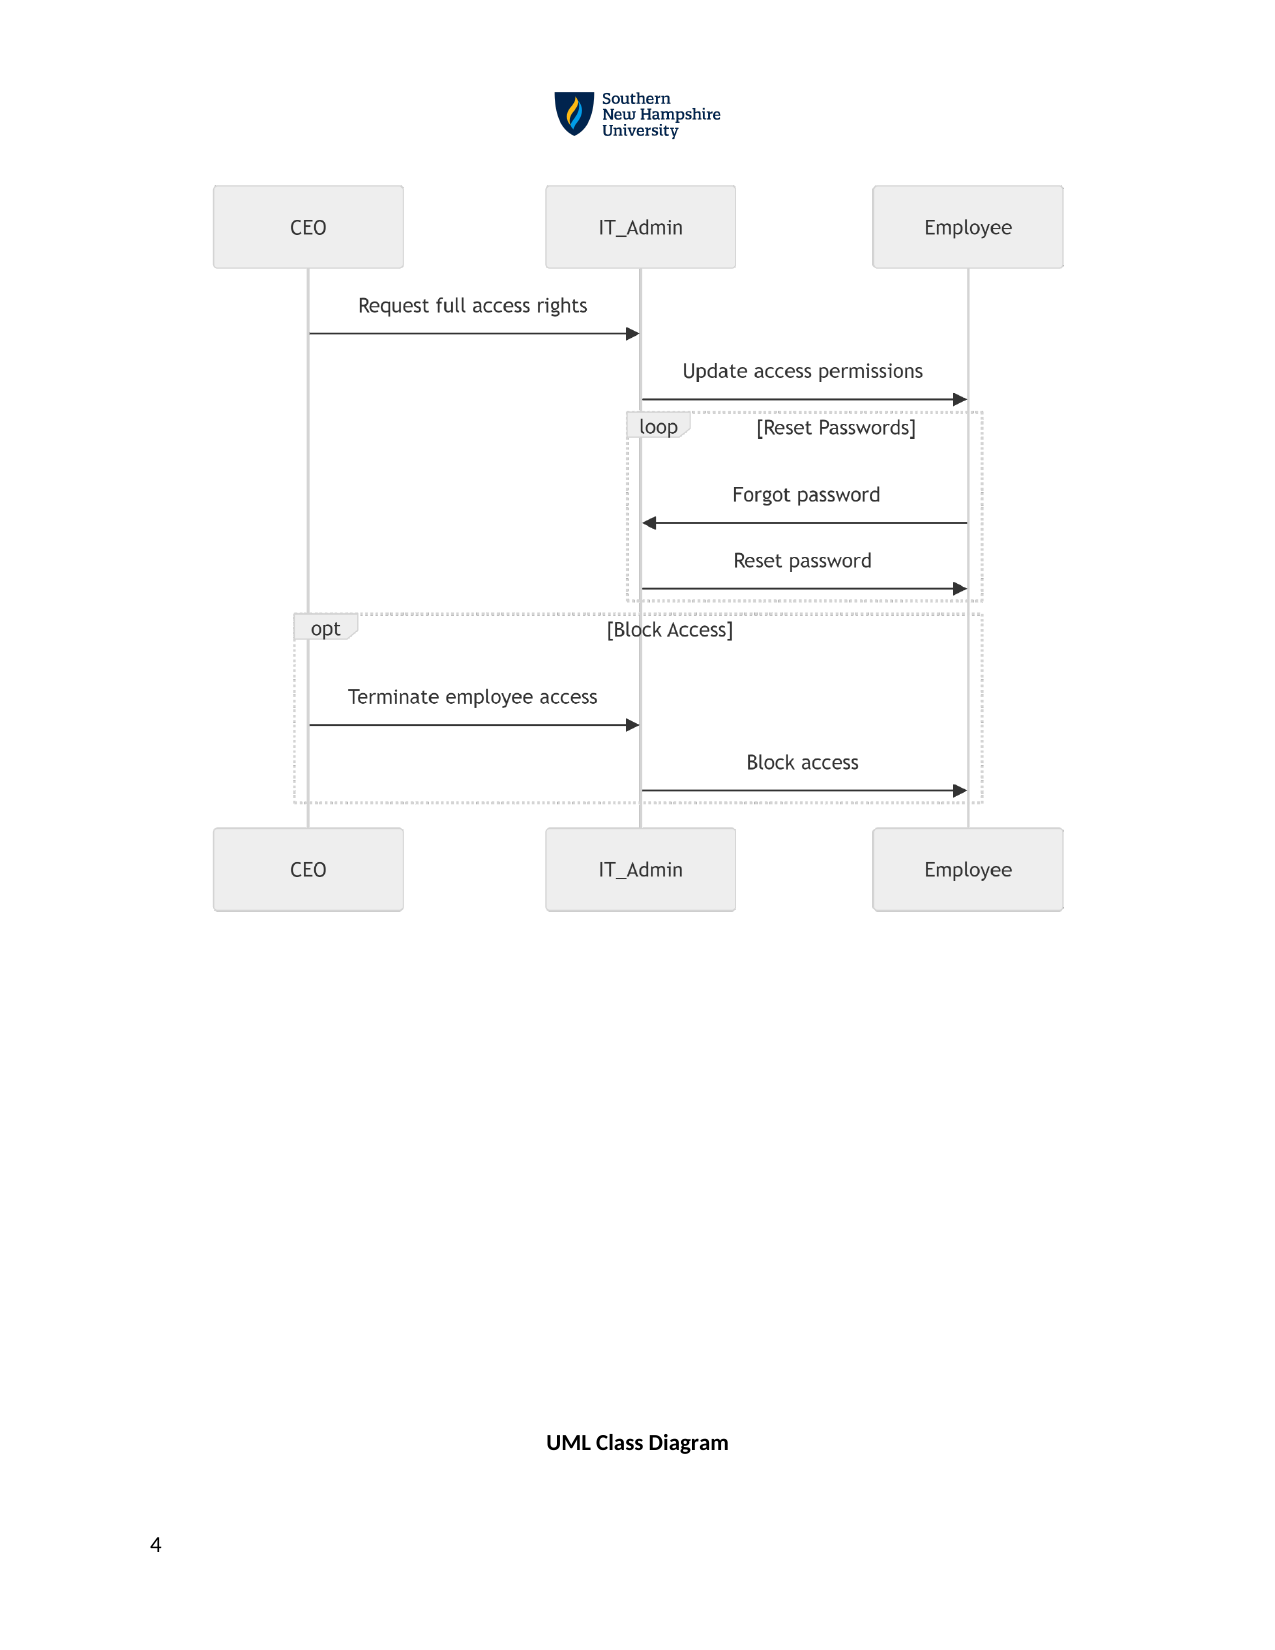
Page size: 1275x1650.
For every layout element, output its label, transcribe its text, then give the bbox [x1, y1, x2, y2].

subtitle UML Class Diagram [150, 1428, 1125, 1456]
picture [546, 75, 729, 154]
picture [150, 173, 1125, 924]
